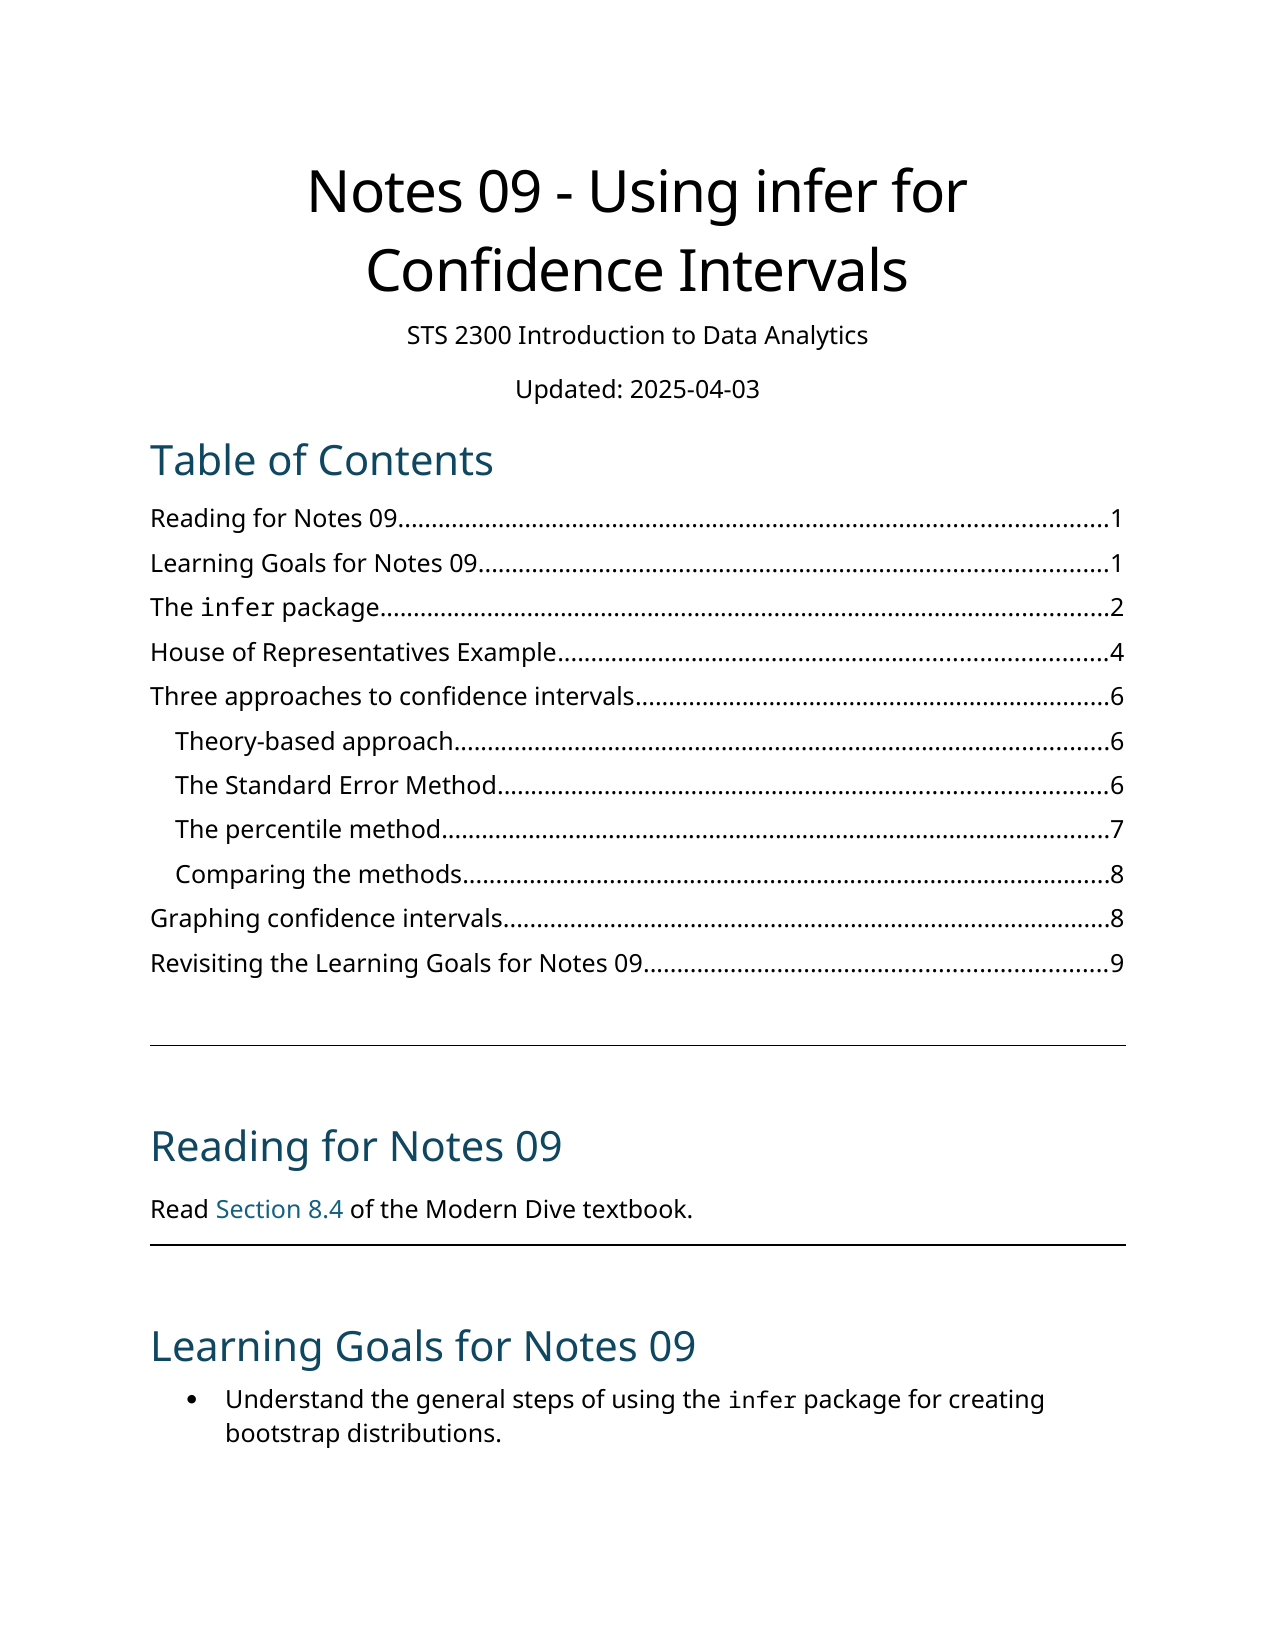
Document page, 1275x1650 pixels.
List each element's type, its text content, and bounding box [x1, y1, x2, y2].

text Updated: 2025-04-03 [150, 372, 1125, 406]
text Read Section 8.4 of the Modern Dive textbook. [150, 1192, 1125, 1226]
list Understand the general steps of using the infer package for creating bootstrap distributions. [187, 1382, 1125, 1450]
subtitle Reading for Notes 09 [150, 1117, 1125, 1173]
title Notes 09 - Using infer for Confidence Intervals [150, 150, 1125, 309]
subtitle Learning Goals for Notes 09 [150, 1316, 1125, 1373]
text STS 2300 Introduction to Data Analytics [150, 317, 1125, 351]
